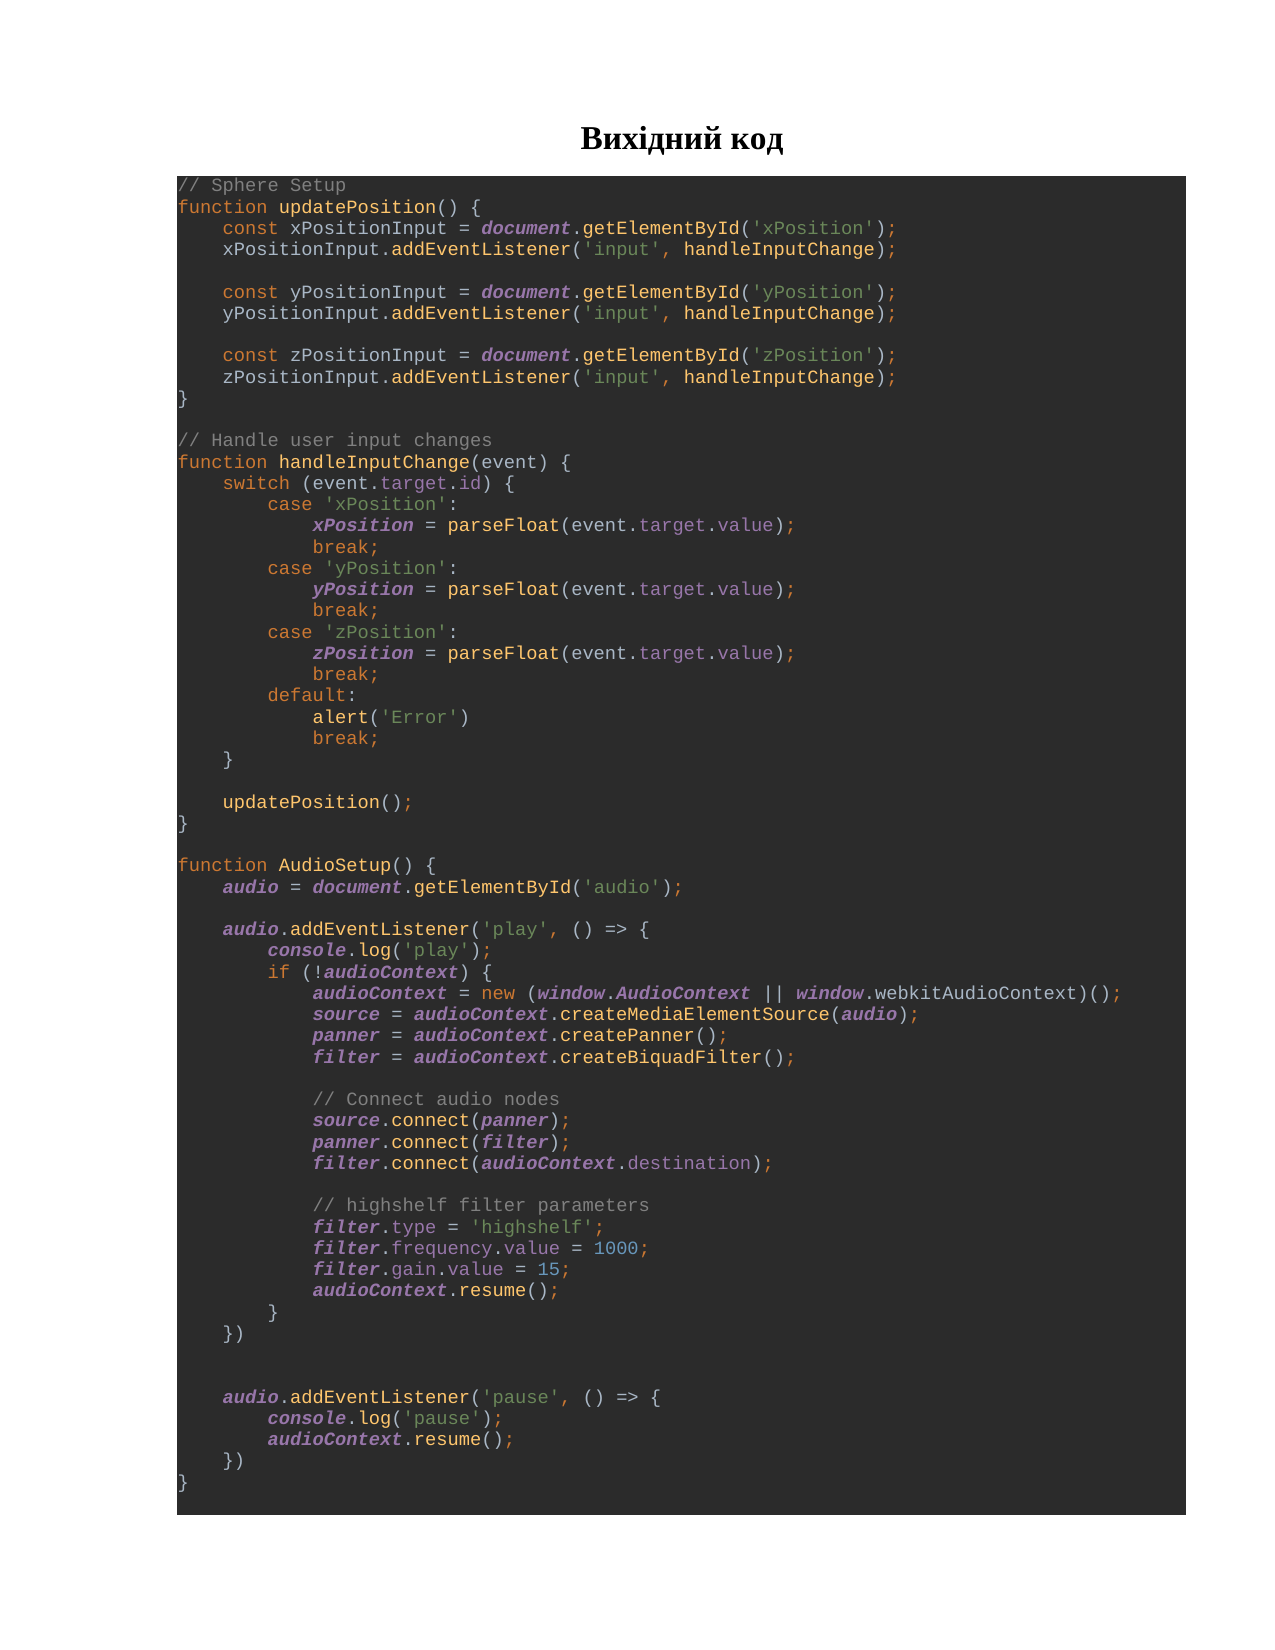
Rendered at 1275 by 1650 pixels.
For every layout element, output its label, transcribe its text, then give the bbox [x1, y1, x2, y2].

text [177, 176, 1186, 1515]
text Вихідний код [177, 118, 1186, 156]
